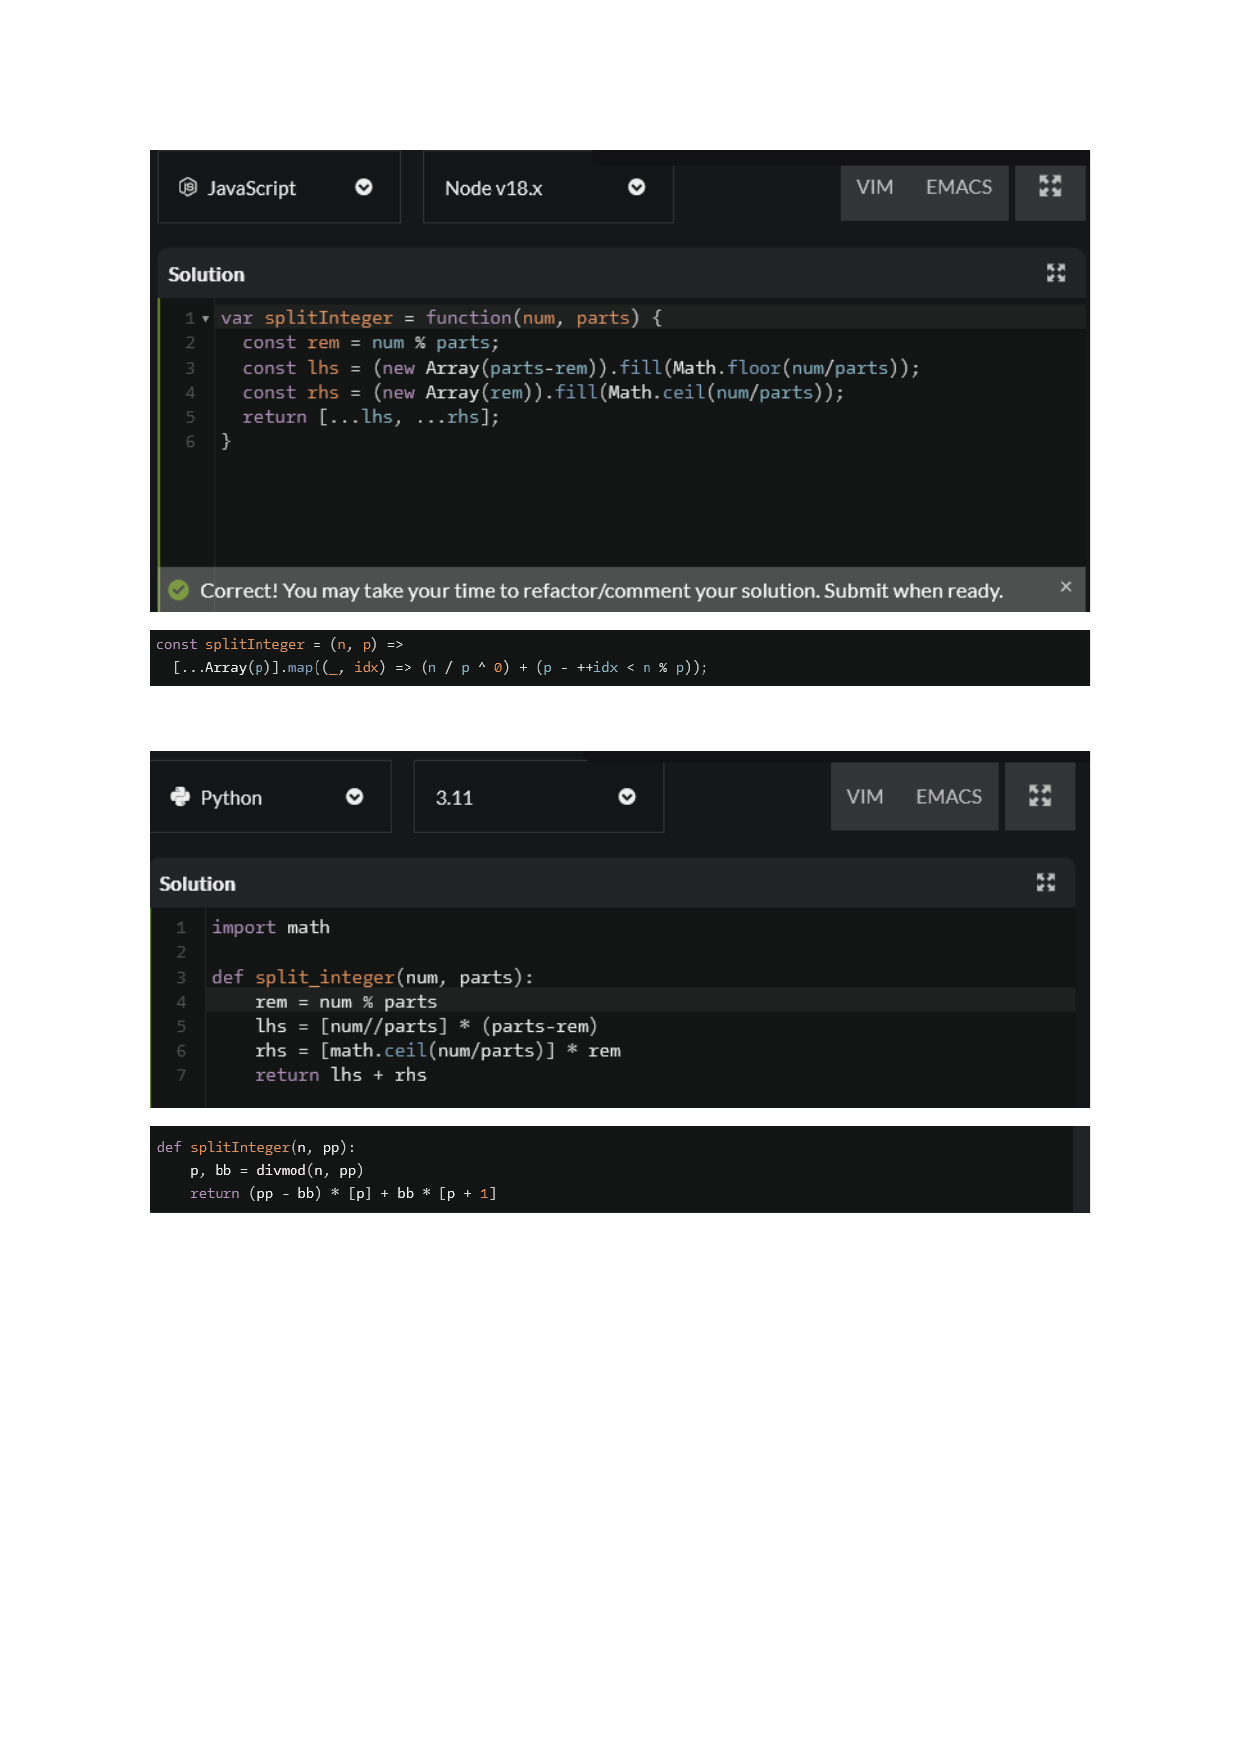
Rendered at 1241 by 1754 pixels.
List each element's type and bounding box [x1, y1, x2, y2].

picture [150, 630, 1091, 686]
picture [150, 751, 1091, 1108]
picture [150, 1126, 1091, 1213]
picture [150, 150, 1091, 612]
